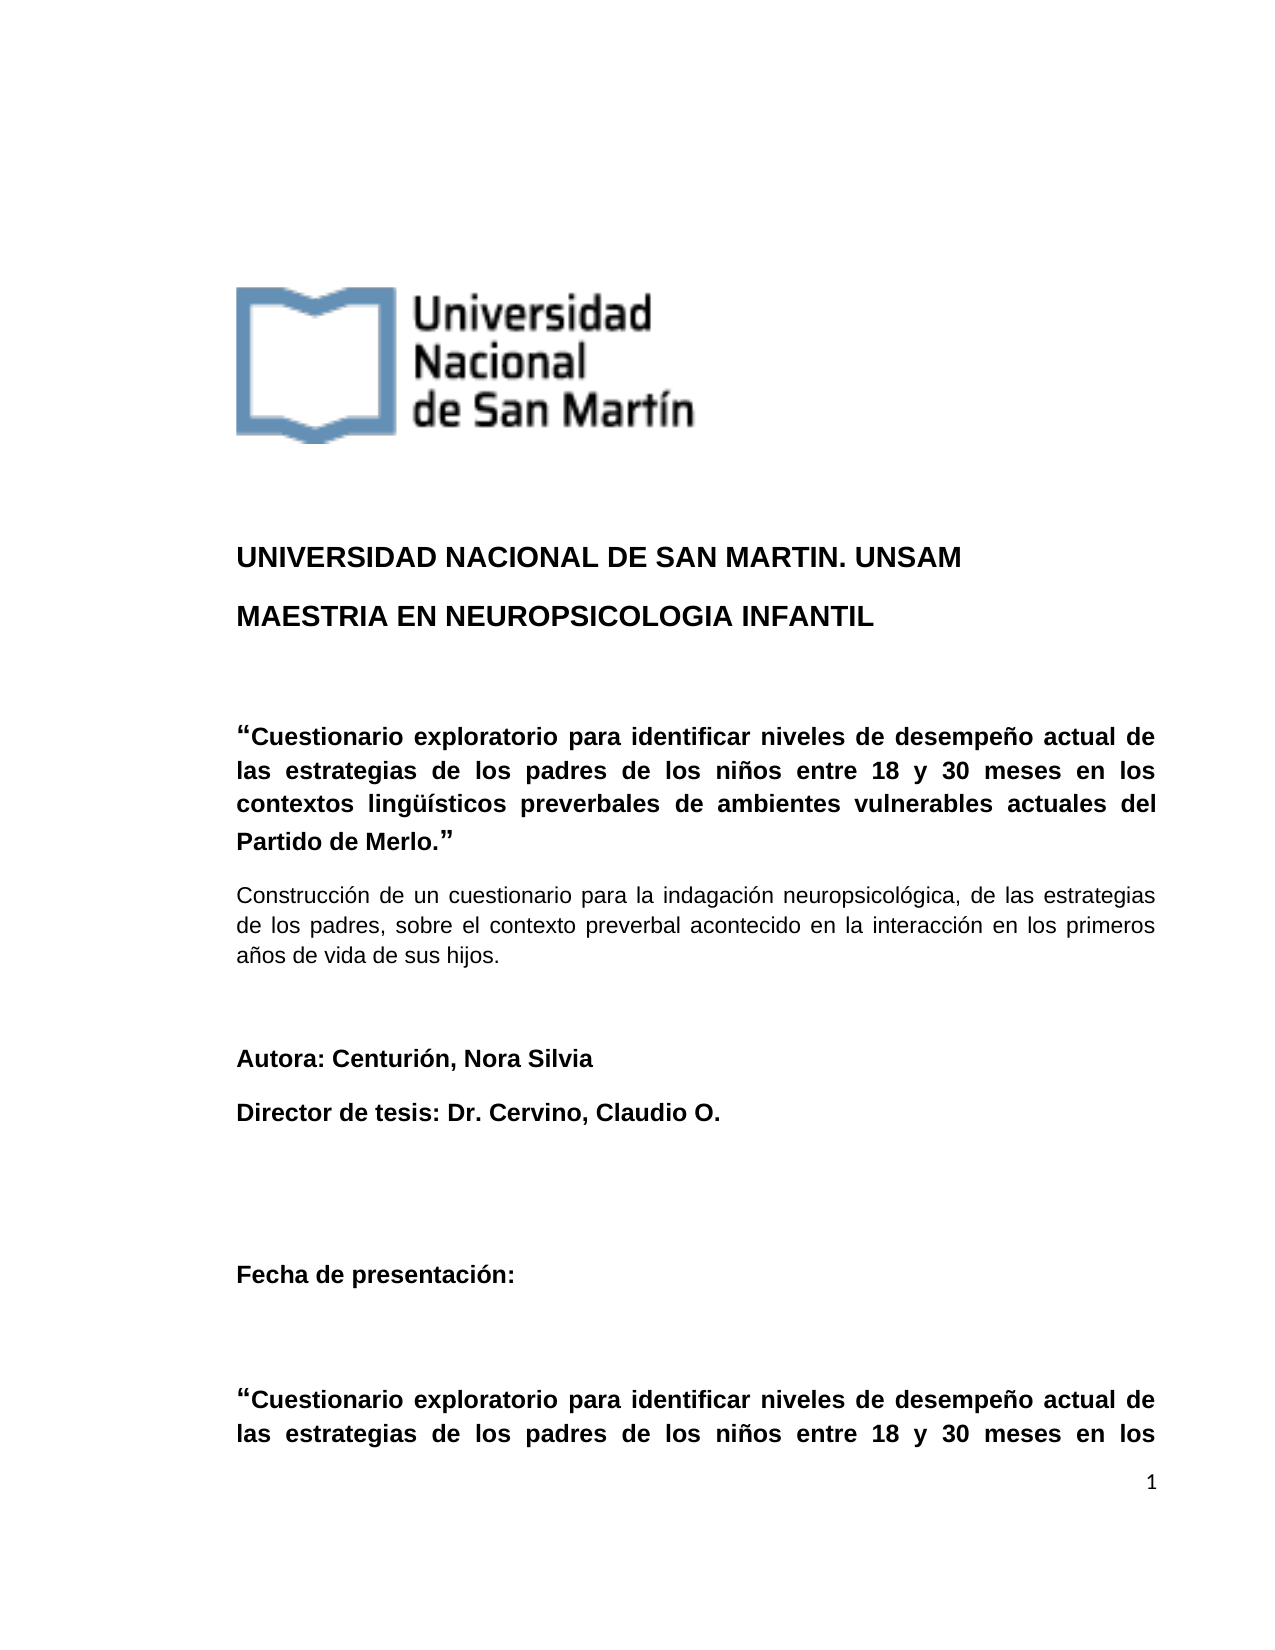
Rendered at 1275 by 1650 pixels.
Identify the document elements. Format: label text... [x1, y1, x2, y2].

text Construcción de un cuestionario para la indagación neuropsicológica, de las estrategias de los padres, sobre el contexto preverbal acontecido en la interacción en los primeros años de vida de sus hijos. [236, 882, 1157, 969]
text Fecha de presentación: [236, 1260, 1157, 1288]
picture [236, 286, 740, 444]
text Autora: Centurión, Nora Silvia [236, 1044, 1157, 1073]
text UNIVERSIDAD NACIONAL DE SAN MARTIN. UNSAM [236, 540, 1157, 573]
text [236, 1381, 1157, 1447]
text MAESTRIA EN NEUROPSICOLOGIA INFANTIL [236, 599, 1157, 633]
text Director de tesis: Dr. Cervino, Claudio O. [236, 1098, 1157, 1127]
